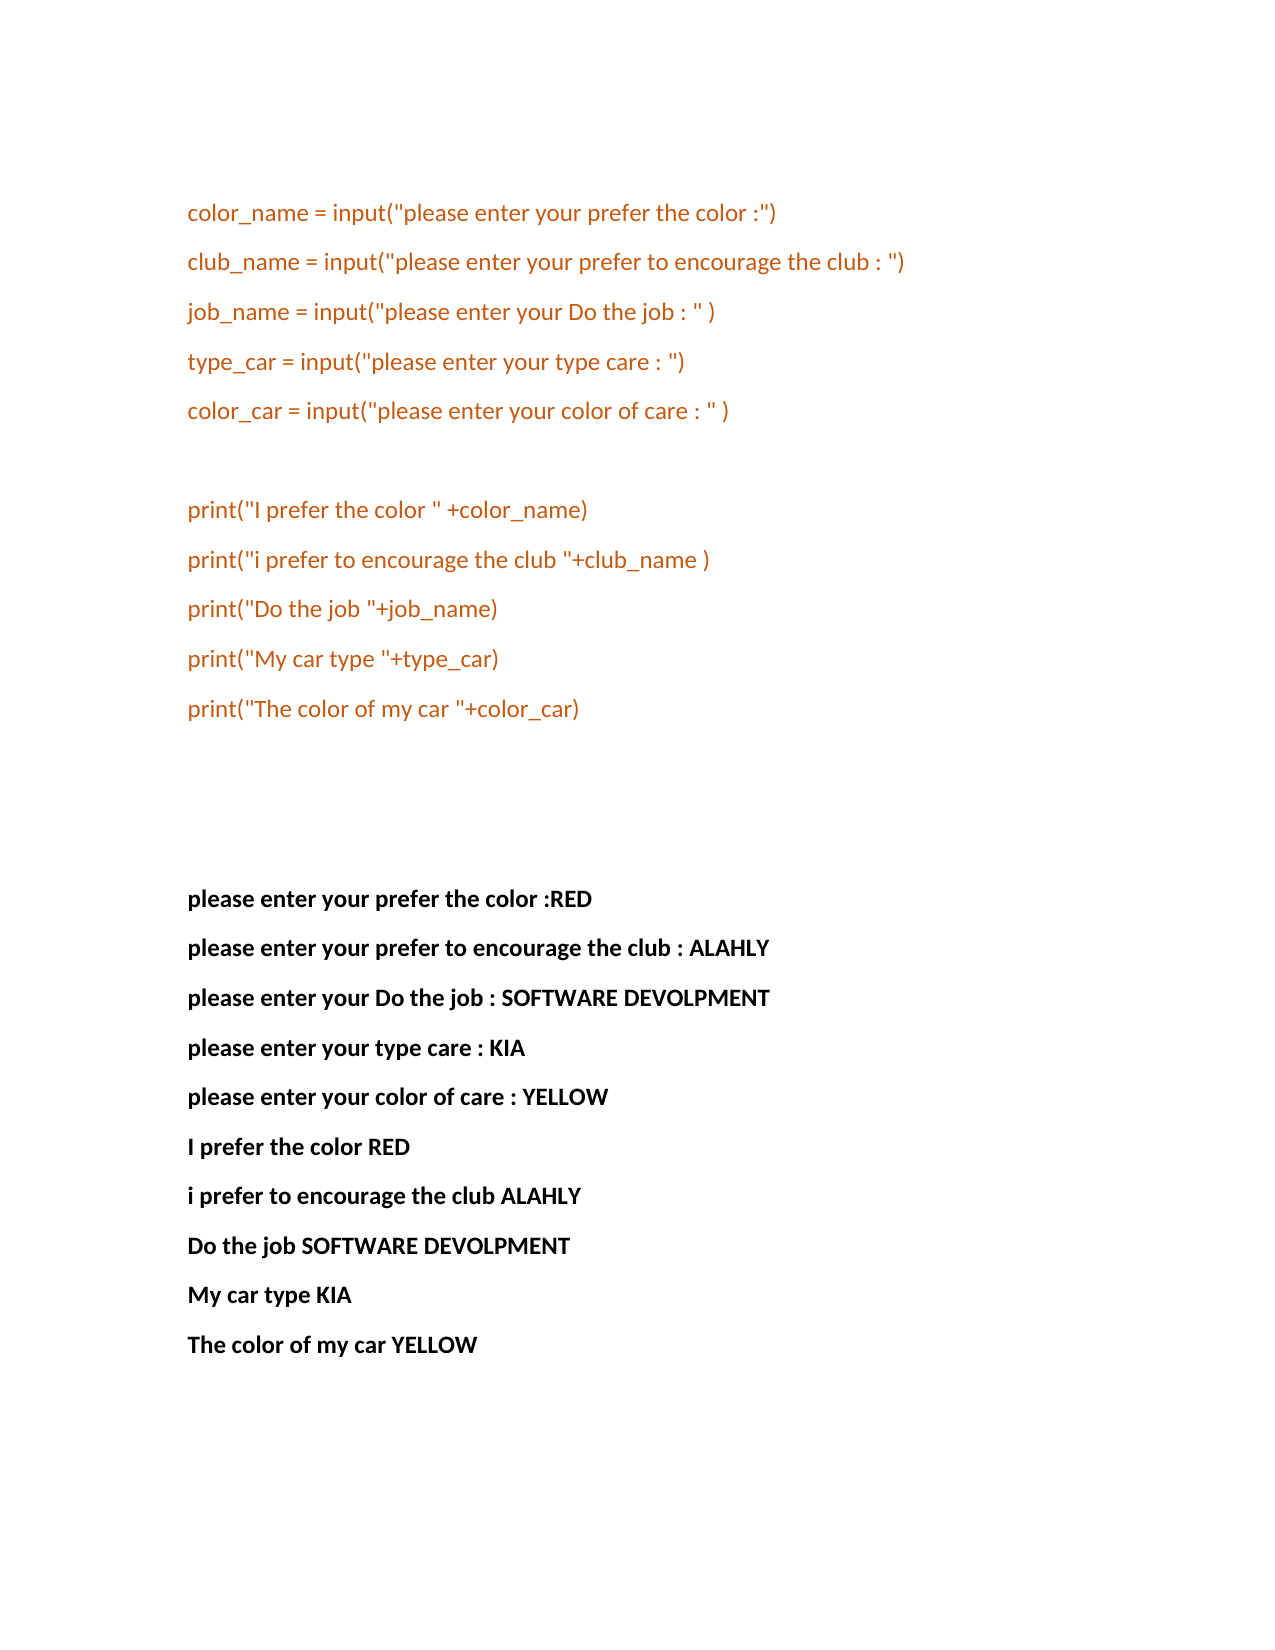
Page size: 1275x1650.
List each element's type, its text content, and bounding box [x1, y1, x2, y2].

text color_car = input("please enter your color of care : " ) [187, 395, 1087, 426]
text print("I prefer the color " +color_name) [187, 494, 1087, 525]
text job_name = input("please enter your Do the job : " ) [187, 296, 1087, 327]
text please enter your color of care : YELLOW [187, 1081, 1087, 1112]
text please enter your prefer to encourage the club : ALAHLY [187, 932, 1087, 963]
text please enter your prefer the color :RED [187, 883, 1087, 913]
text color_name = input("please enter your prefer the color :") [187, 197, 1087, 227]
text please enter your Do the job : SOFTWARE DEVOLPMENT [187, 982, 1087, 1013]
text please enter your type care : KIA [187, 1032, 1087, 1062]
text print("The color of my car "+color_car) [187, 693, 1087, 723]
text print("My car type "+type_car) [187, 643, 1087, 674]
text club_name = input("please enter your prefer to encourage the club : ") [187, 246, 1087, 277]
text I prefer the color RED [187, 1131, 1087, 1161]
text print("i prefer to encourage the club "+club_name ) [187, 544, 1087, 574]
text Do the job SOFTWARE DEVOLPMENT [187, 1230, 1087, 1261]
text print("Do the job "+job_name) [187, 593, 1087, 624]
text My car type KIA [187, 1279, 1087, 1310]
text type_car = input("please enter your type care : ") [187, 346, 1087, 376]
text The color of my car YELLOW [187, 1329, 1087, 1360]
text i prefer to encourage the club ALAHLY [187, 1180, 1087, 1211]
